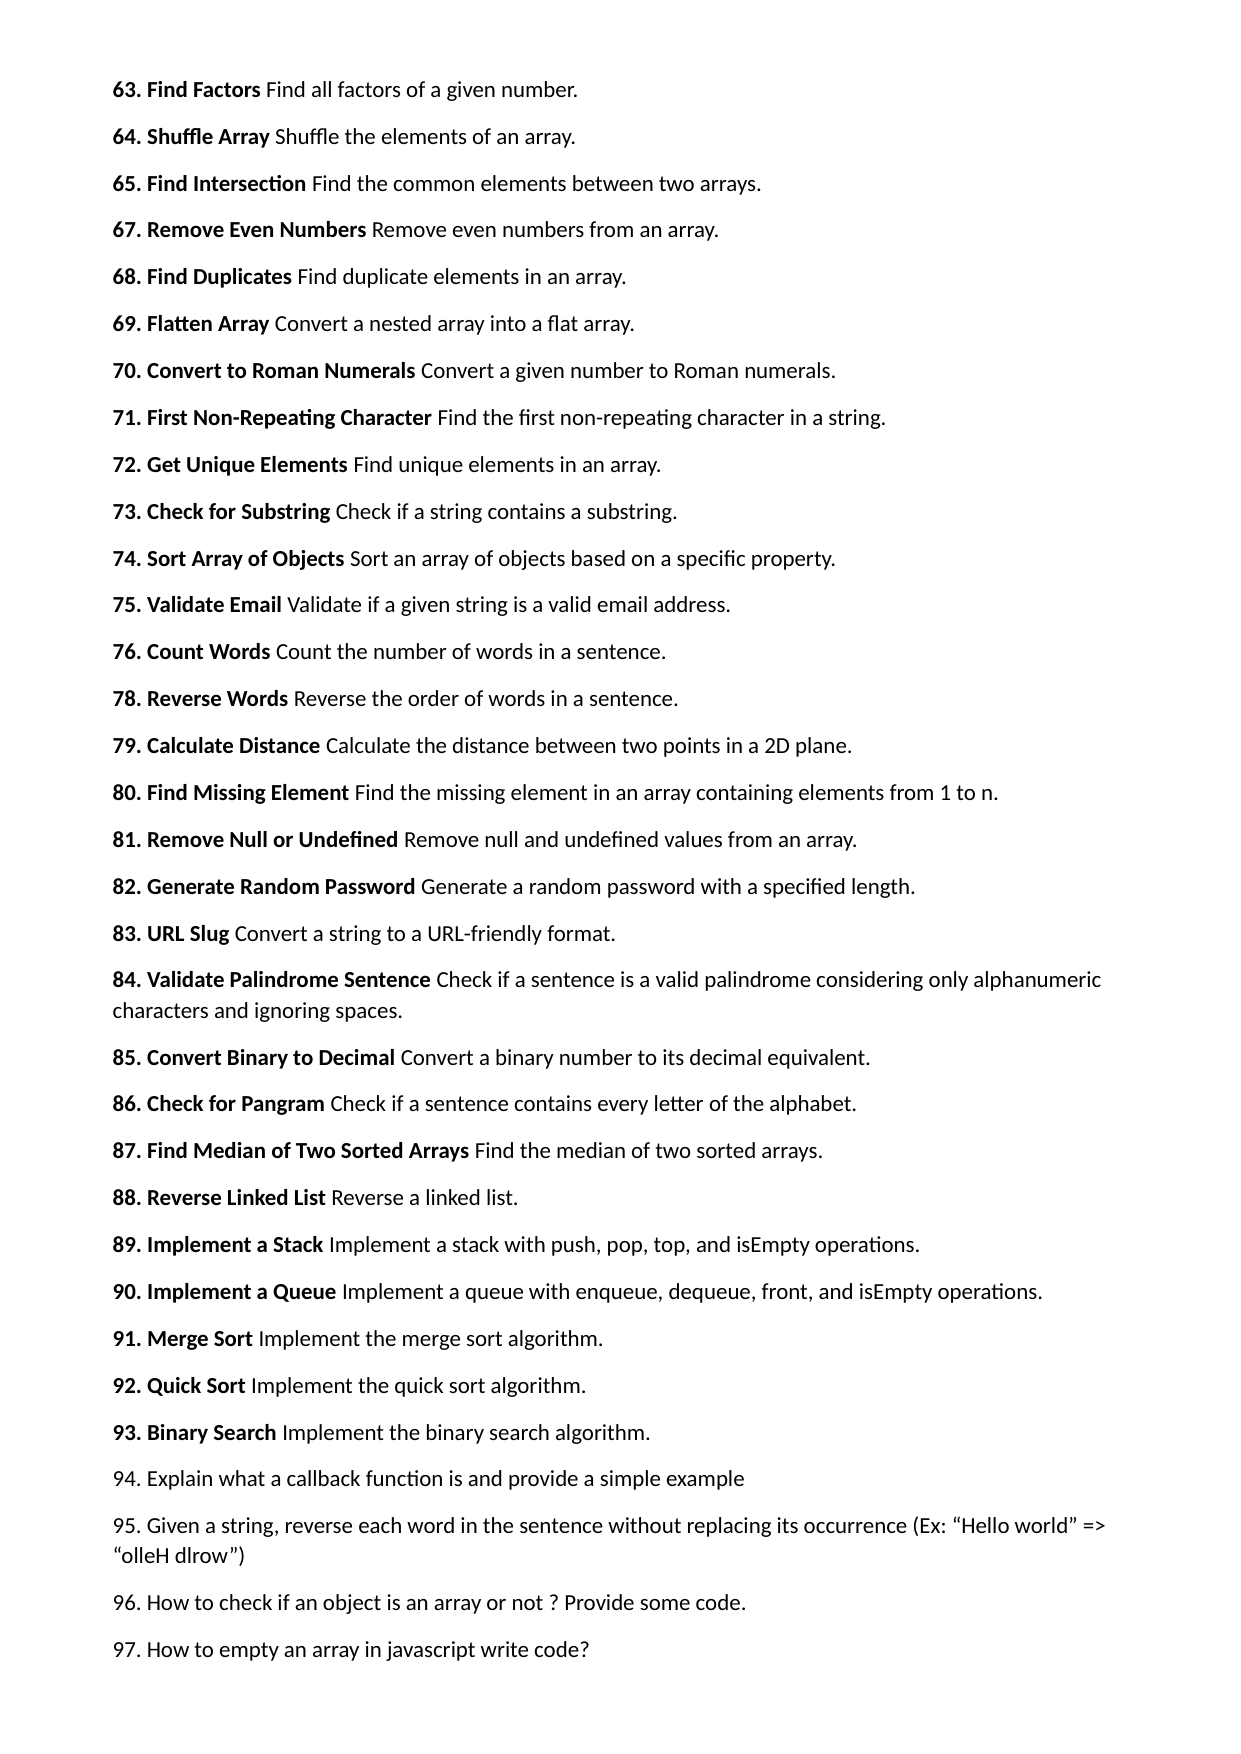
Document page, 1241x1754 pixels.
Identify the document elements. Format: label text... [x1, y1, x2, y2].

text 93. Binary Search Implement the binary search algorithm. [112, 1418, 1165, 1446]
text 68. Find Duplicates Find duplicate elements in an array. [112, 262, 1165, 291]
text 89. Implement a Stack Implement a stack with push, pop, top, and isEmpty operations. [112, 1230, 1165, 1258]
text 90. Implement a Queue Implement a queue with enqueue, dequeue, front, and isEmpty operations. [112, 1277, 1165, 1305]
text 87. Find Median of Two Sorted Arrays Find the median of two sorted arrays. [112, 1136, 1165, 1164]
text 94. Explain what a callback function is and provide a simple example [112, 1464, 1165, 1493]
text 64. Shuffle Array Shuffle the elements of an array. [112, 122, 1165, 150]
text 75. Validate Email Validate if a given string is a valid email address. [112, 591, 1165, 619]
text 70. Convert to Roman Numerals Convert a given number to Roman numerals. [112, 356, 1165, 384]
text 76. Count Words Count the number of words in a sentence. [112, 637, 1165, 666]
text 82. Generate Random Password Generate a random password with a specified length. [112, 872, 1165, 900]
text 85. Convert Binary to Decimal Convert a binary number to its decimal equivalent. [112, 1043, 1165, 1071]
text 63. Find Factors Find all factors of a given number. [112, 75, 1165, 103]
text 88. Reverse Linked List Reverse a linked list. [112, 1183, 1165, 1211]
text 72. Get Unique Elements Find unique elements in an array. [112, 450, 1165, 478]
text 65. Find Intersection Find the common elements between two arrays. [112, 169, 1165, 197]
text 81. Remove Null or Undefined Remove null and undefined values from an array. [112, 825, 1165, 853]
text 71. First Non-Repeating Character Find the first non-repeating character in a string. [112, 403, 1165, 431]
text 86. Check for Pangram Check if a sentence contains every letter of the alphabet. [112, 1089, 1165, 1118]
text 97. How to empty an array in javascript write code? [112, 1635, 1165, 1663]
text 67. Remove Even Numbers Remove even numbers from an array. [112, 216, 1165, 244]
text 95. Given a string, reverse each word in the sentence without replacing its occurrence (Ex: “Hello world” => “olleH dlrow”) [112, 1511, 1165, 1570]
text 78. Reverse Words Reverse the order of words in a sentence. [112, 684, 1165, 712]
text 91. Merge Sort Implement the merge sort algorithm. [112, 1324, 1165, 1352]
text 73. Check for Substring Check if a string contains a substring. [112, 497, 1165, 525]
text 69. Flatten Array Convert a nested array into a flat array. [112, 309, 1165, 337]
text 96. How to check if an object is an array or not ? Provide some code. [112, 1588, 1165, 1617]
text 83. URL Slug Convert a string to a URL-friendly format. [112, 919, 1165, 947]
text 80. Find Missing Element Find the missing element in an array containing elements from 1 to n. [112, 778, 1165, 806]
text 84. Validate Palindrome Sentence Check if a sentence is a valid palindrome considering only alphanumeric characters and ignoring spaces. [112, 966, 1165, 1024]
text 79. Calculate Distance Calculate the distance between two points in a 2D plane. [112, 731, 1165, 759]
text 92. Quick Sort Implement the quick sort algorithm. [112, 1371, 1165, 1399]
text 74. Sort Array of Objects Sort an array of objects based on a specific property. [112, 544, 1165, 572]
